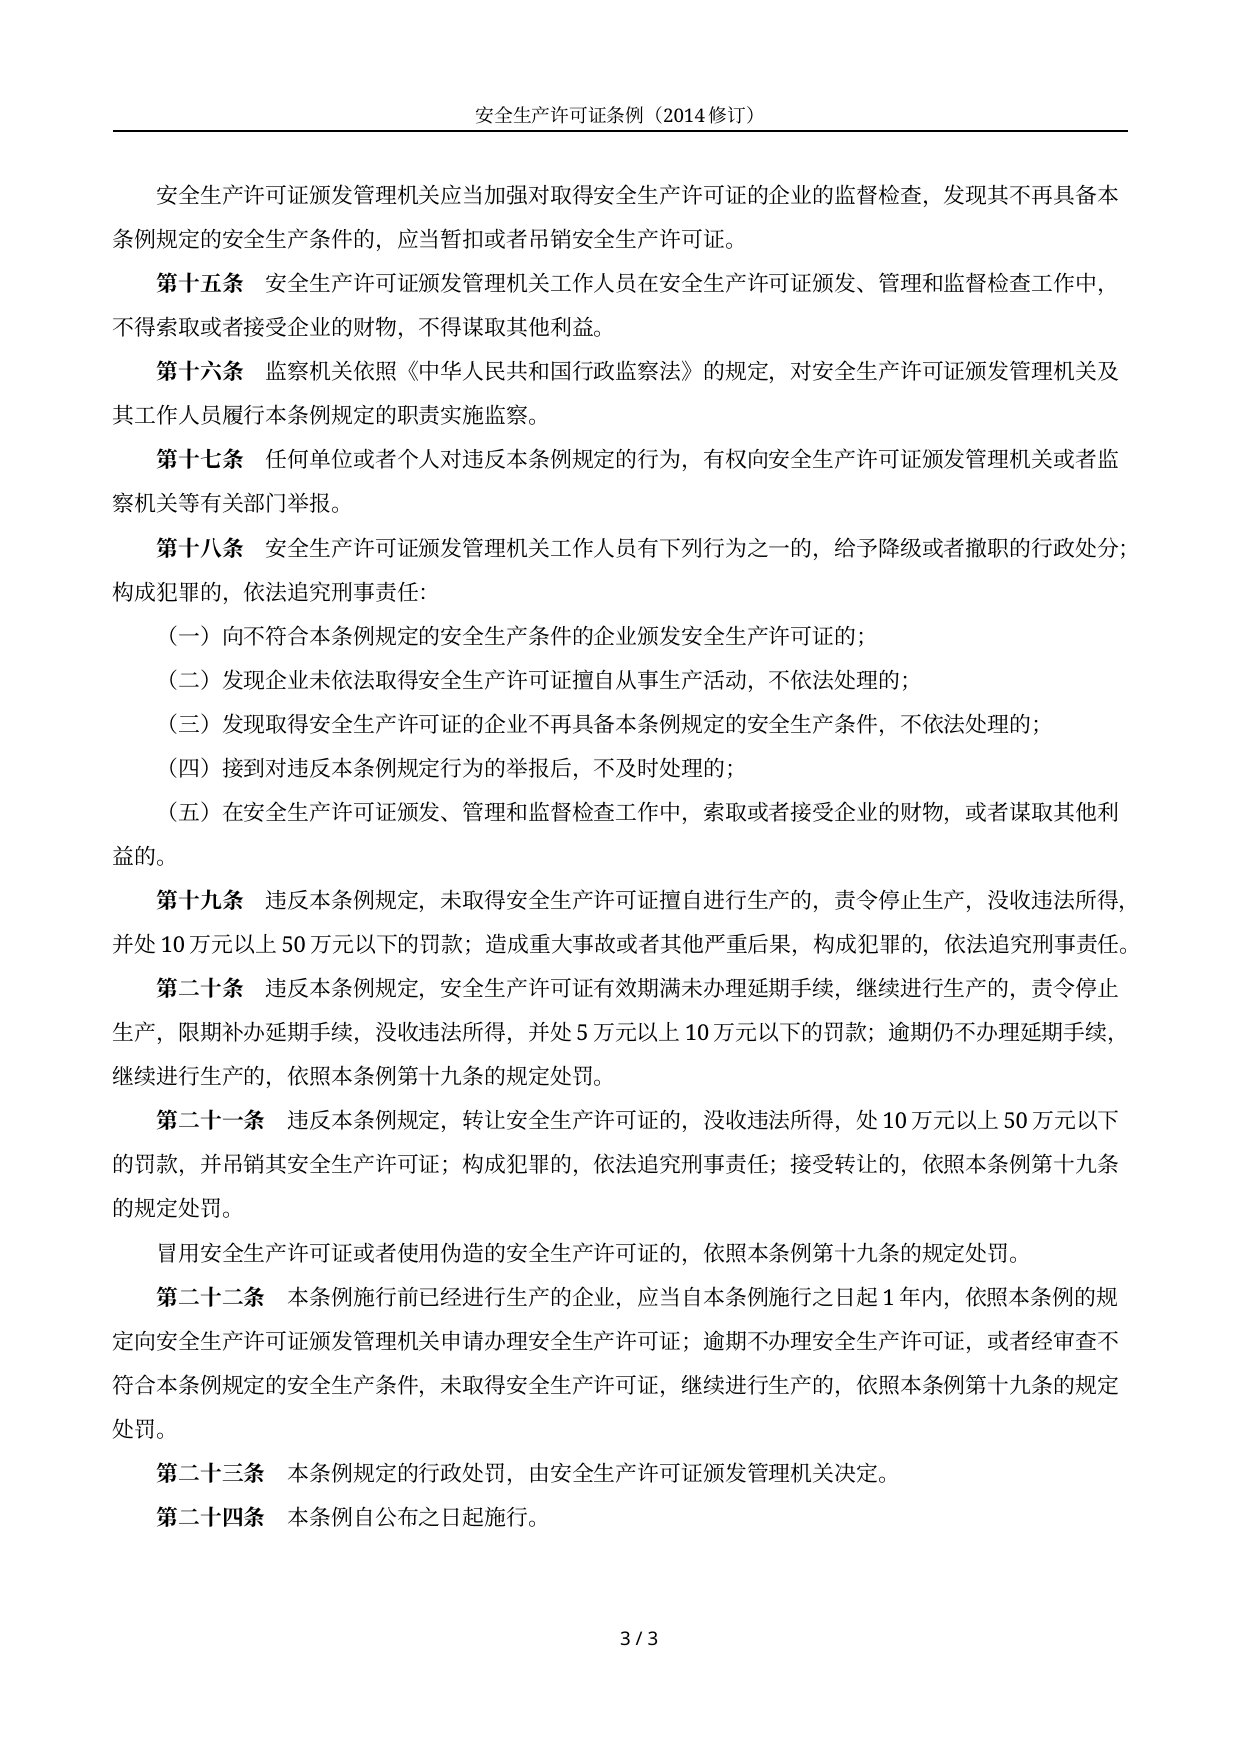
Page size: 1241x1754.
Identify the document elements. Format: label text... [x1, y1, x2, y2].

text （三）发现取得安全生产许可证的企业不再具备本条例规定的安全生产条件，不依法处理的； [112, 701, 1128, 745]
text 第二十四条 本条例自公布之日起施行。 [112, 1494, 1128, 1538]
text 第二十一条 违反本条例规定，转让安全生产许可证的，没收违法所得，处10万元以上50万元以下的罚款，并吊销其安全生产许可证；构成犯罪的，依法追究刑事责任；接受转让的，依照本条例第十九条的规定处罚。 [112, 1097, 1128, 1229]
text 第十九条 违反本条例规定，未取得安全生产许可证擅自进行生产的，责令停止生产，没收违法所得，并处10万元以上50万元以下的罚款；造成重大事故或者其他严重后果，构成犯罪的，依法追究刑事责任。 [112, 877, 1128, 965]
text 第十七条 任何单位或者个人对违反本条例规定的行为，有权向安全生产许可证颁发管理机关或者监察机关等有关部门举报。 [112, 436, 1128, 524]
text 第十八条 安全生产许可证颁发管理机关工作人员有下列行为之一的，给予降级或者撤职的行政处分；构成犯罪的，依法追究刑事责任： [112, 524, 1128, 613]
text 冒用安全生产许可证或者使用伪造的安全生产许可证的，依照本条例第十九条的规定处罚。 [112, 1229, 1128, 1273]
text （二）发现企业未依法取得安全生产许可证擅自从事生产活动，不依法处理的； [112, 657, 1128, 701]
text 第十五条 安全生产许可证颁发管理机关工作人员在安全生产许可证颁发、管理和监督检查工作中，不得索取或者接受企业的财物，不得谋取其他利益。 [112, 260, 1128, 348]
text （四）接到对违反本条例规定行为的举报后，不及时处理的； [112, 745, 1128, 789]
text 第二十条 违反本条例规定，安全生产许可证有效期满未办理延期手续，继续进行生产的，责令停止生产，限期补办延期手续，没收违法所得，并处5万元以上10万元以下的罚款；逾期仍不办理延期手续，继续进行生产的，依照本条例第十九条的规定处罚。 [112, 965, 1128, 1097]
text 第二十三条 本条例规定的行政处罚，由安全生产许可证颁发管理机关决定。 [112, 1450, 1128, 1494]
text 第十六条 监察机关依照《中华人民共和国行政监察法》的规定，对安全生产许可证颁发管理机关及其工作人员履行本条例规定的职责实施监察。 [112, 348, 1128, 436]
text （五）在安全生产许可证颁发、管理和监督检查工作中，索取或者接受企业的财物，或者谋取其他利益的。 [112, 789, 1128, 877]
text 第二十二条 本条例施行前已经进行生产的企业，应当自本条例施行之日起1年内，依照本条例的规定向安全生产许可证颁发管理机关申请办理安全生产许可证；逾期不办理安全生产许可证，或者经审查不符合本条例规定的安全生产条件，未取得安全生产许可证，继续进行生产的，依照本条例第十九条的规定处罚。 [112, 1273, 1128, 1450]
text （一）向不符合本条例规定的安全生产条件的企业颁发安全生产许可证的； [112, 613, 1128, 657]
text 安全生产许可证颁发管理机关应当加强对取得安全生产许可证的企业的监督检查，发现其不再具备本条例规定的安全生产条件的，应当暂扣或者吊销安全生产许可证。 [112, 172, 1128, 260]
